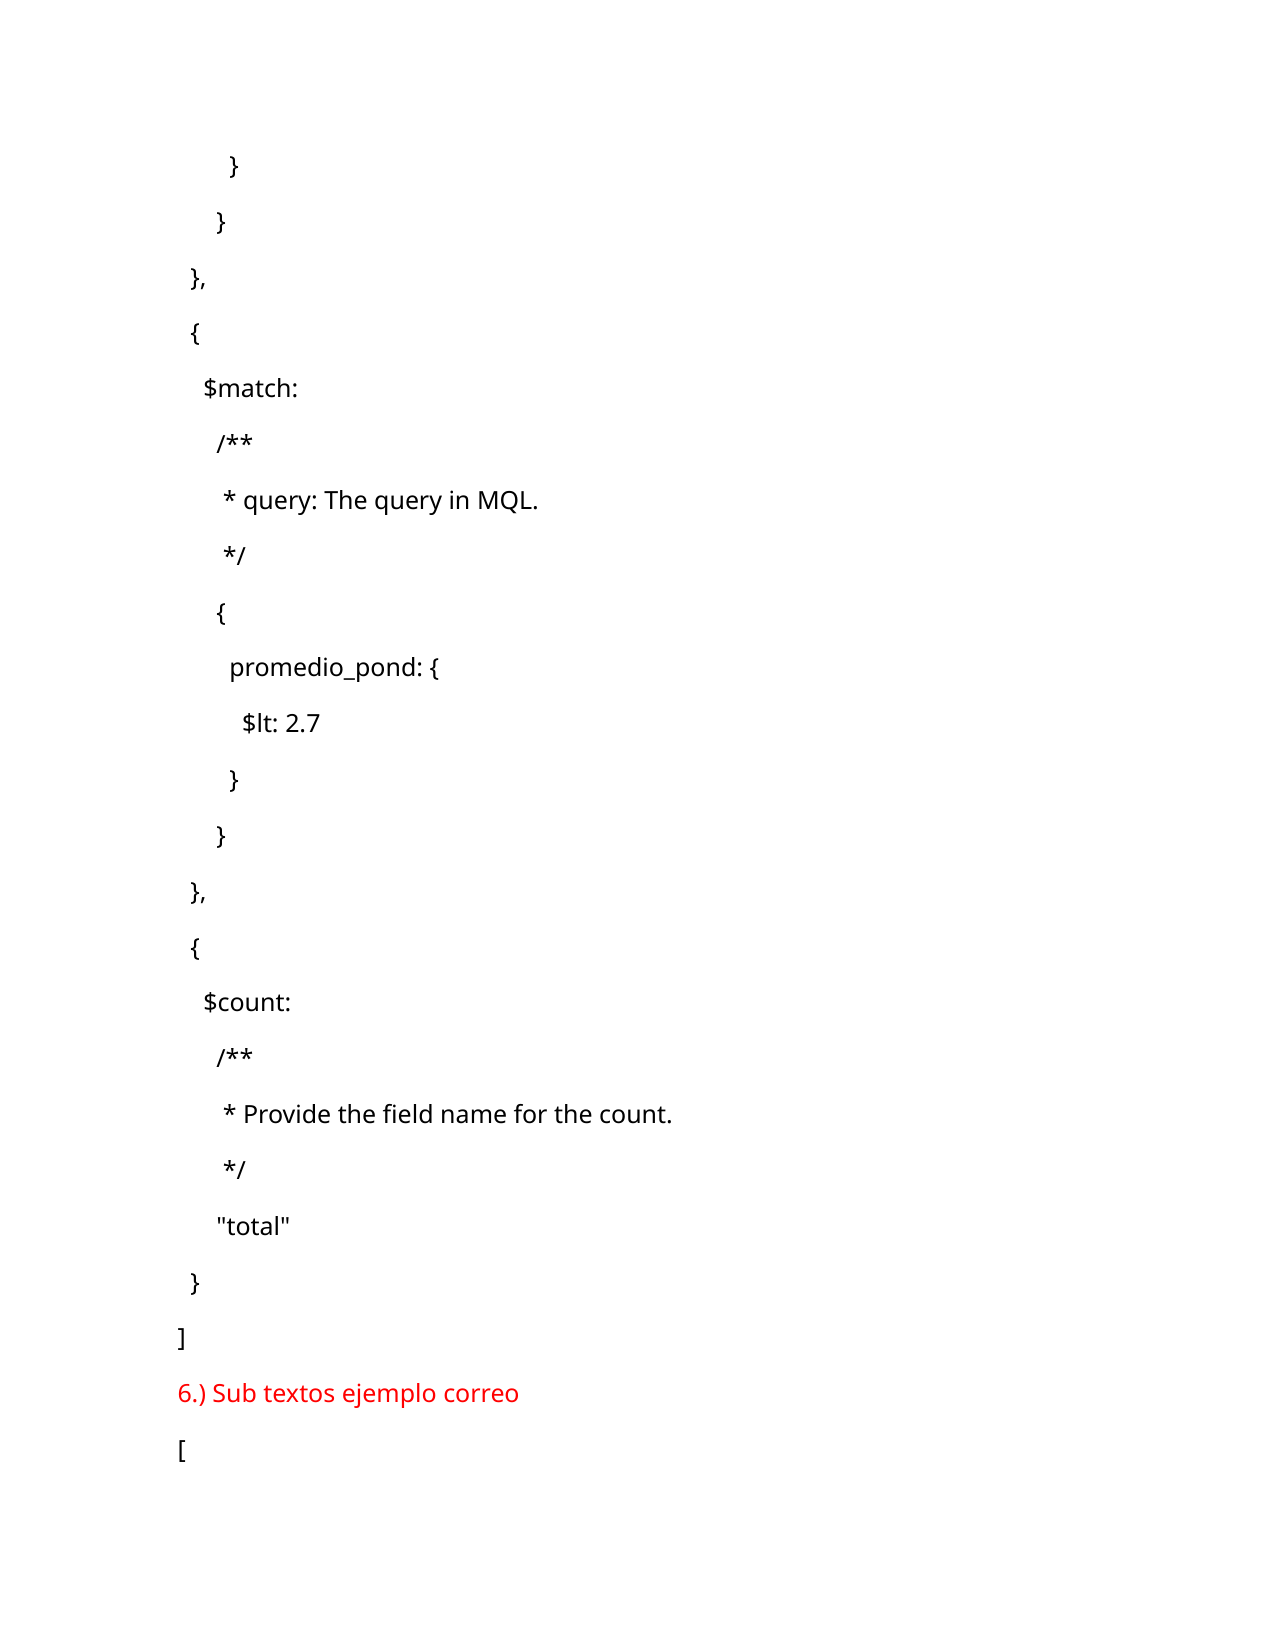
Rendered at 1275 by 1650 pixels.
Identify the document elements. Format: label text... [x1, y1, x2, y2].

text } [177, 148, 1098, 182]
text $lt: 2.7 [177, 706, 1098, 740]
text 6.) Sub textos ejemplo correo [177, 1376, 1098, 1410]
text { [177, 594, 1098, 628]
text */ [177, 1153, 1098, 1187]
text { [177, 929, 1098, 963]
text /** [177, 1041, 1098, 1075]
text "total" [177, 1208, 1098, 1242]
text { [177, 315, 1098, 349]
text /** [177, 427, 1098, 461]
text } [177, 203, 1098, 237]
text } [177, 762, 1098, 796]
text * query: The query in MQL. [177, 483, 1098, 517]
text [ [177, 1432, 1098, 1466]
text promedio_pond: { [177, 650, 1098, 684]
text $match: [177, 371, 1098, 405]
text } [177, 818, 1098, 852]
text * Provide the field name for the count. [177, 1097, 1098, 1131]
text }, [177, 259, 1098, 293]
text ] [177, 1320, 1098, 1354]
text }, [177, 873, 1098, 907]
text } [177, 1264, 1098, 1298]
text $count: [177, 985, 1098, 1019]
text */ [177, 538, 1098, 572]
